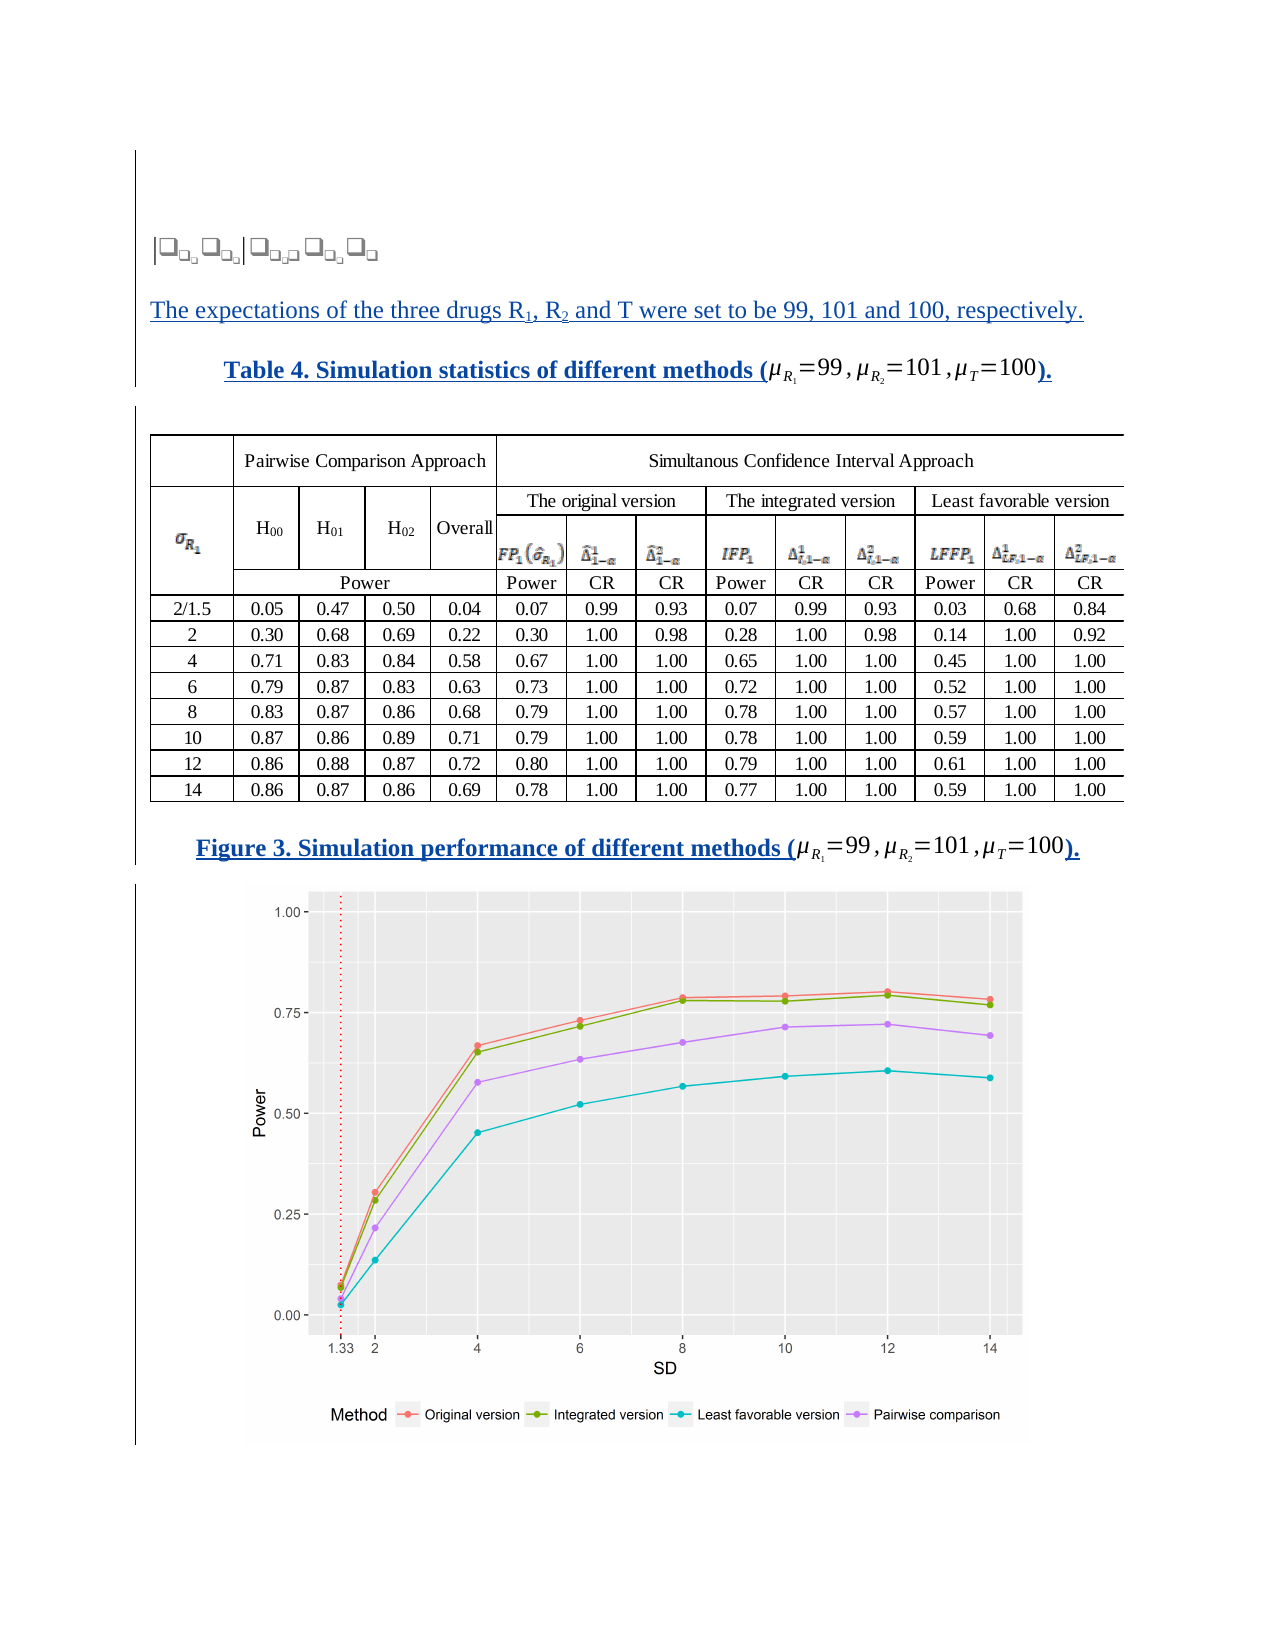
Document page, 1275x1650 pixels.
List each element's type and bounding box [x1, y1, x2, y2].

picture [244, 883, 1031, 1445]
